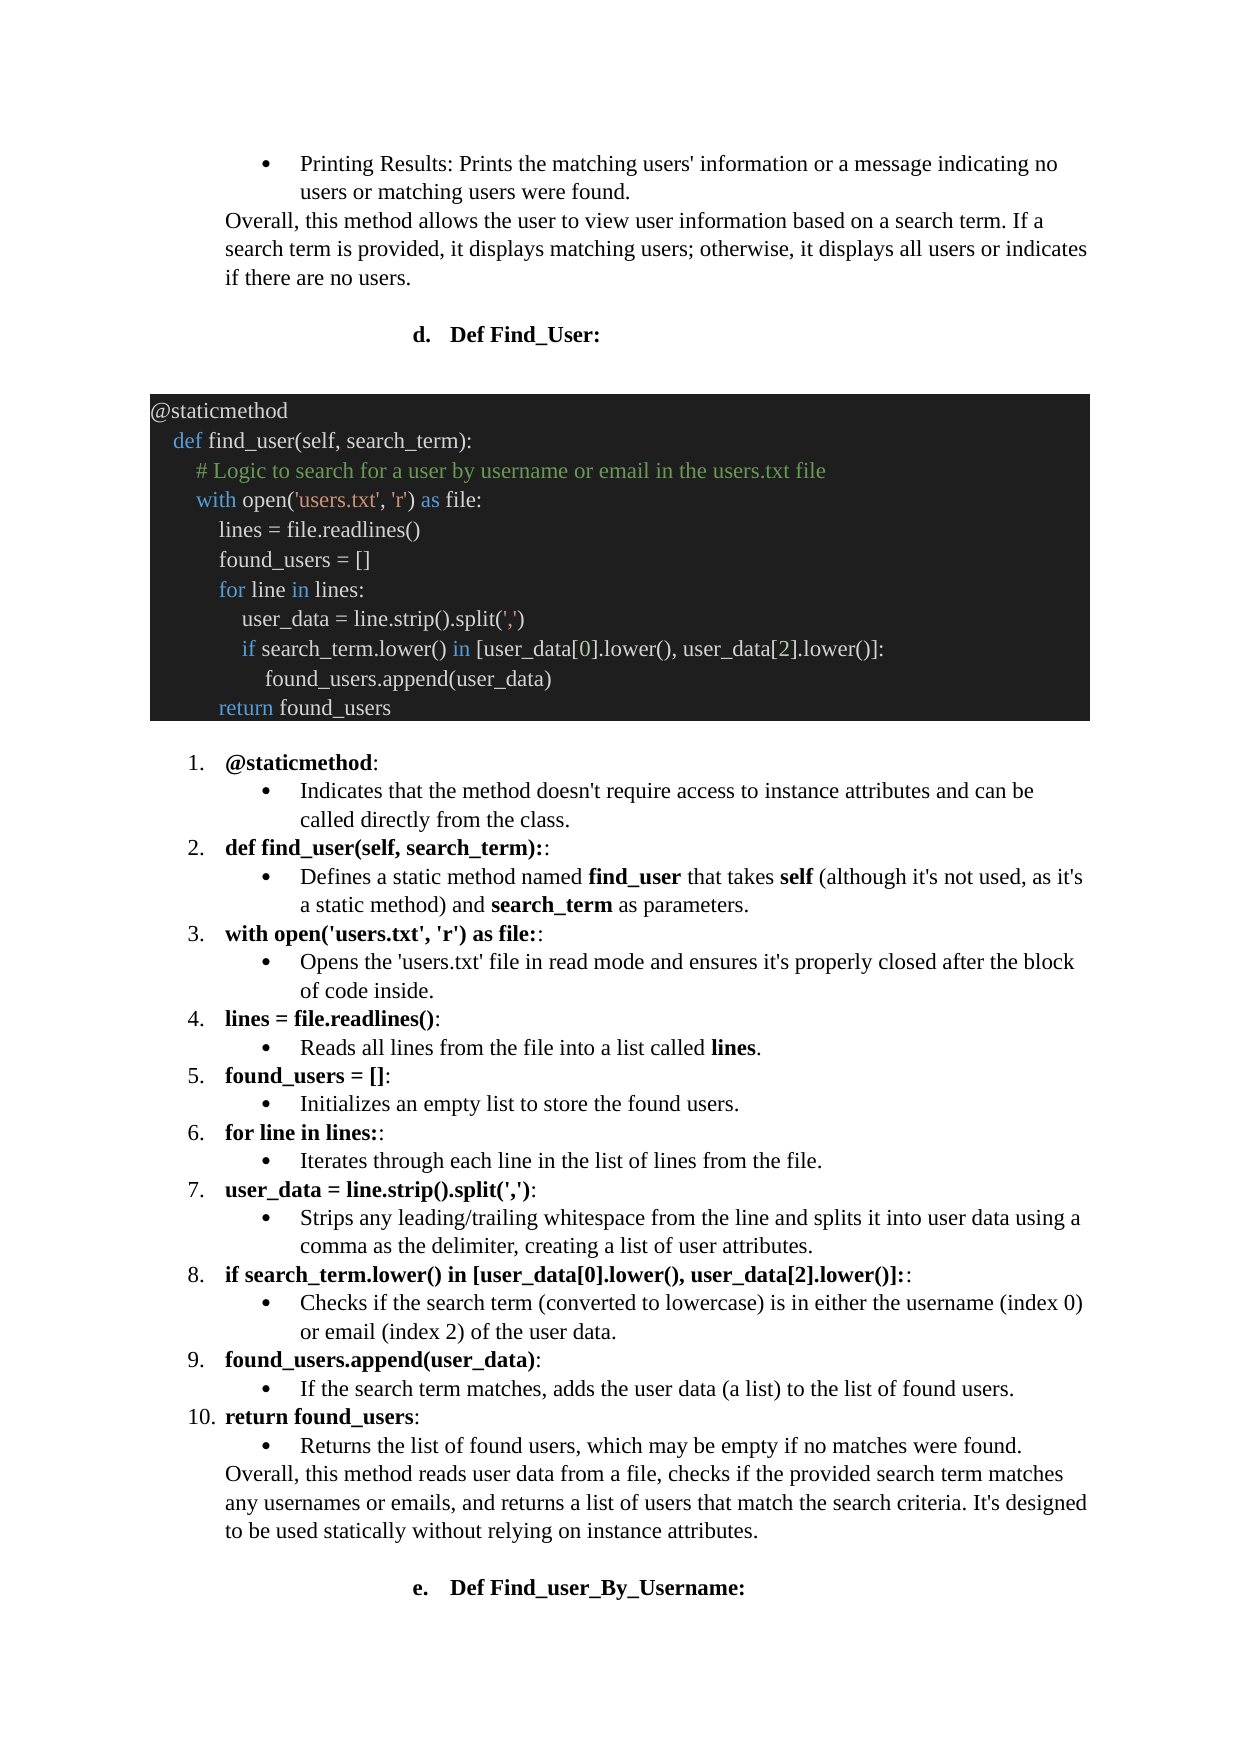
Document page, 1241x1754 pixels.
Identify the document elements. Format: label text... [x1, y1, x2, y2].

list If the search term matches, adds the user data (a list) to the list of found users. [262, 1375, 1090, 1401]
list Overall, this method reads user data from a file, checks if the provided search term matches any usernames or emails, and returns a list of users that match the search criteria. It's designed to be used statically without relying on instance attributes. [225, 1460, 1090, 1543]
list Checks if the search term (converted to lowercase) is in either the username (index 0) or email (index 2) of the user data. [262, 1289, 1090, 1344]
list Def Find_User: [412, 321, 1090, 347]
list Initializes an empty list to store the found users. [262, 1090, 1090, 1117]
list for line in lines:: [187, 1119, 1090, 1145]
list if search_term.lower() in [user_data[0].lower(), user_data[2].lower()]:: [187, 1261, 1090, 1287]
text @staticmethod [150, 394, 1090, 424]
list Reads all lines from the file into a list called lines. [262, 1033, 1090, 1060]
list Printing Results: Prints the matching users' information or a message indicating no users or matching users were found. [262, 150, 1090, 205]
text if search_term.lower() in [user_data[0].lower(), user_data[2].lower()]: [150, 632, 1090, 661]
list user_data = line.strip().split(','): [187, 1176, 1090, 1202]
list return found_users: [187, 1403, 1090, 1429]
text user_data = line.strip().split(',') [150, 602, 1090, 632]
text lines = file.readlines() [150, 513, 1090, 543]
list Returns the list of found users, which may be empty if no matches were found. [262, 1432, 1090, 1458]
text def find_user(self, search_term): [150, 424, 1090, 453]
list Indicates that the method doesn't require access to instance attributes and can be called directly from the class. [262, 778, 1090, 832]
list Iterates through each line in the list of lines from the file. [262, 1147, 1090, 1174]
list Opens the 'users.txt' file in read mode and ensures it's properly closed after the block of code inside. [262, 948, 1090, 1003]
list Def Find_user_By_Username: [412, 1574, 1090, 1600]
list @staticmethod: [187, 749, 1090, 776]
list found_users = []: [187, 1062, 1090, 1088]
text # Logic to search for a user by username or email in the users.txt file [150, 453, 1090, 483]
list Overall, this method allows the user to view user information based on a search term. If a search term is provided, it displays matching users; otherwise, it displays all users or indicates if there are no users. [225, 207, 1090, 290]
text found_users.append(user_data) [150, 661, 1090, 691]
list def find_user(self, search_term):: [187, 834, 1090, 861]
text for line in lines: [150, 572, 1090, 602]
list Defines a static method named find_user that takes self (although it's not used, as it's a static method) and search_term as parameters. [262, 863, 1090, 918]
text with open('users.txt', 'r') as file: [150, 483, 1090, 513]
list Strips any leading/trailing whitespace from the line and splits it into user data using a comma as the delimiter, creating a list of user attributes. [262, 1204, 1090, 1259]
text found_users = [] [150, 543, 1090, 572]
list with open('users.txt', 'r') as file:: [187, 920, 1090, 946]
list found_users.append(user_data): [187, 1346, 1090, 1373]
list lines = file.readlines(): [187, 1005, 1090, 1031]
text return found_users [150, 691, 1090, 721]
